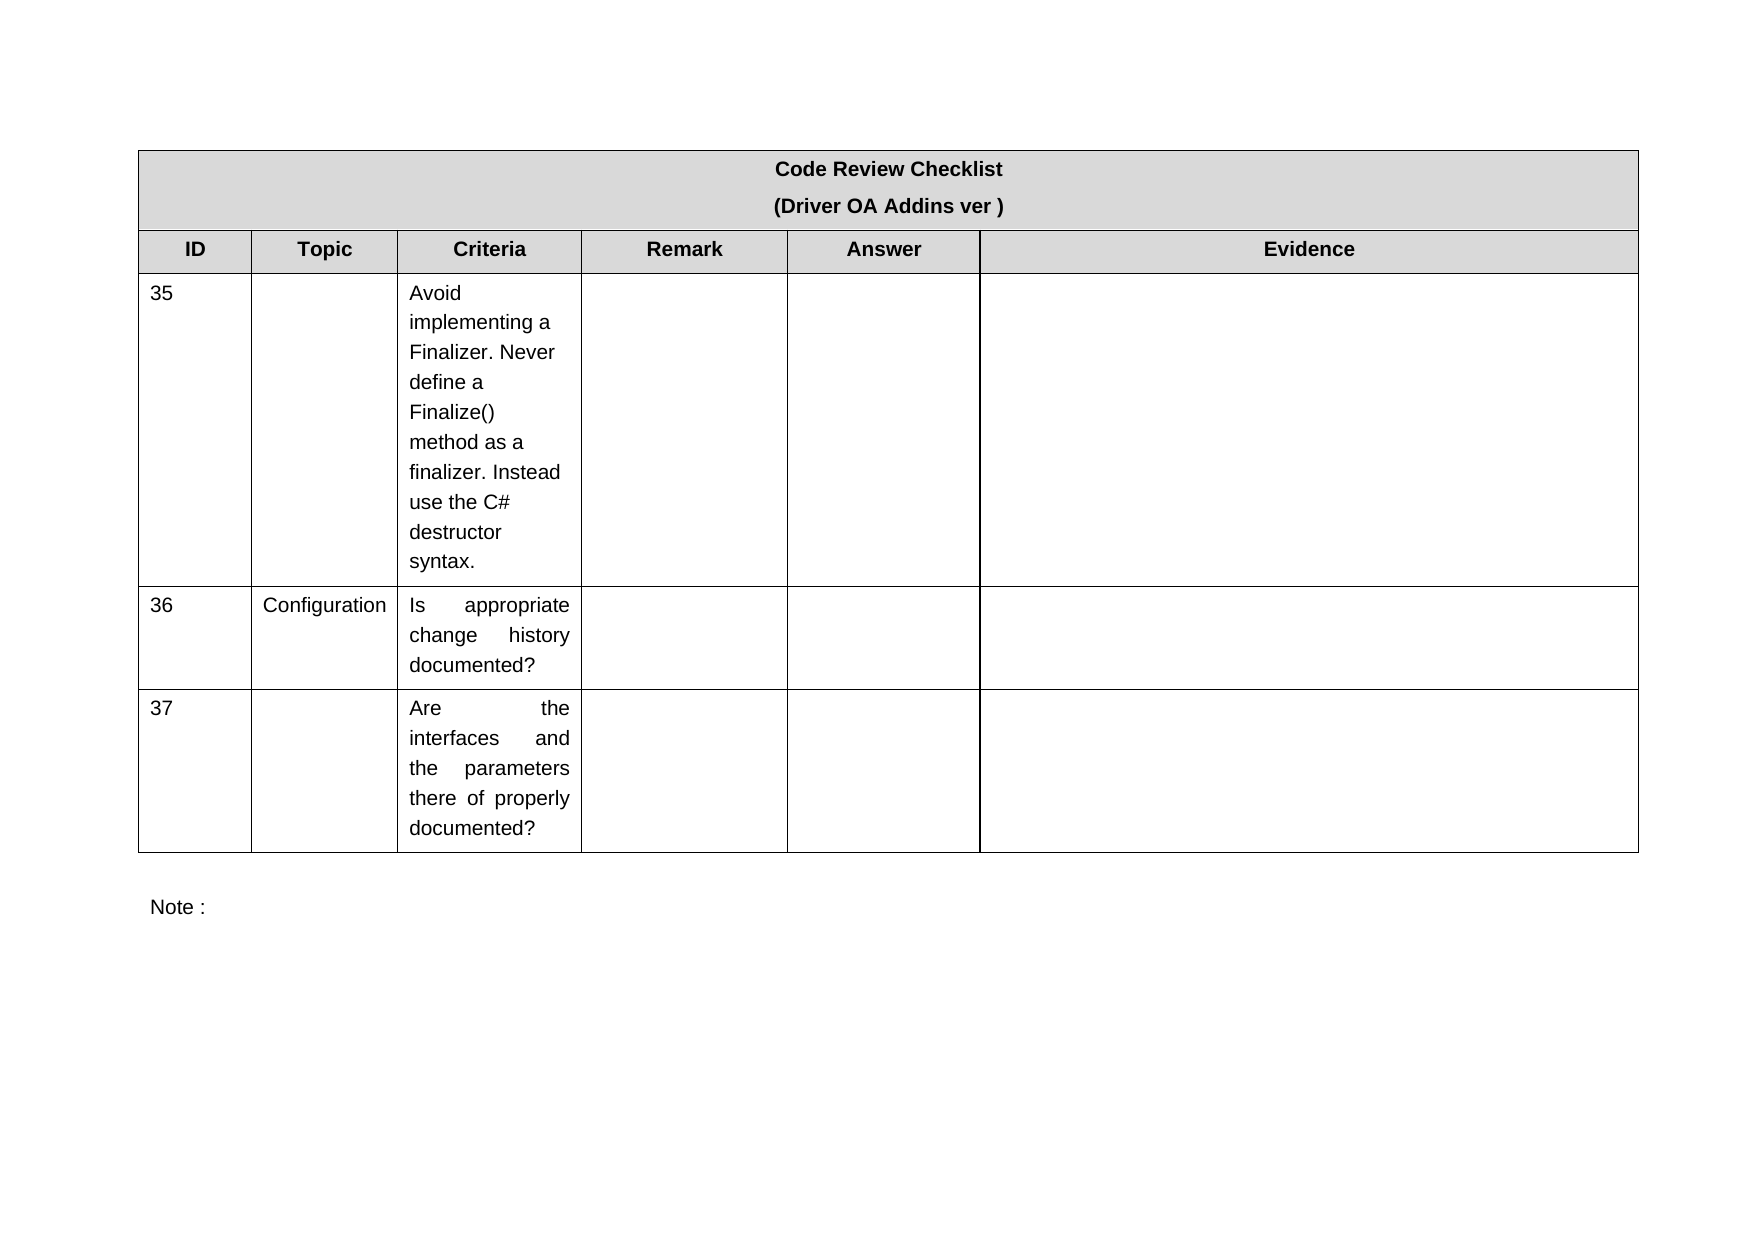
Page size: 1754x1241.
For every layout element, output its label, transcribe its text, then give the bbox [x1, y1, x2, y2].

table_cell Avoid implementing a Finalizer. Never define a Finalize() method as a finalizer. Instead use the C# destructor syntax. [398, 274, 581, 586]
table_cell Configuration [252, 587, 397, 689]
table_cell 37 [139, 690, 251, 852]
table_cell [582, 690, 787, 852]
table_cell Answer [788, 231, 979, 273]
table_cell Topic [252, 231, 397, 273]
table_cell 35 [139, 274, 251, 586]
table_cell [788, 690, 979, 852]
table_cell [981, 690, 1638, 852]
table_cell [788, 587, 979, 689]
table_header Code Review Checklist (Driver OA Addins ver ) [139, 151, 1638, 229]
table_cell [981, 587, 1638, 689]
table_cell [788, 274, 979, 586]
table_cell Remark [582, 231, 787, 273]
table_cell ID [139, 231, 251, 273]
table_cell Is appropriate change history documented? [398, 587, 581, 689]
table_cell [582, 587, 787, 689]
table_cell [981, 274, 1638, 586]
table_cell Are the interfaces and the parameters there of properly documented? [398, 690, 581, 852]
table_cell [582, 274, 787, 586]
table_cell [252, 274, 397, 586]
text Note : [150, 895, 1604, 919]
table_cell Evidence [981, 231, 1638, 273]
table_cell 36 [139, 587, 251, 689]
table_cell [252, 690, 397, 852]
table_cell Criteria [398, 231, 581, 273]
